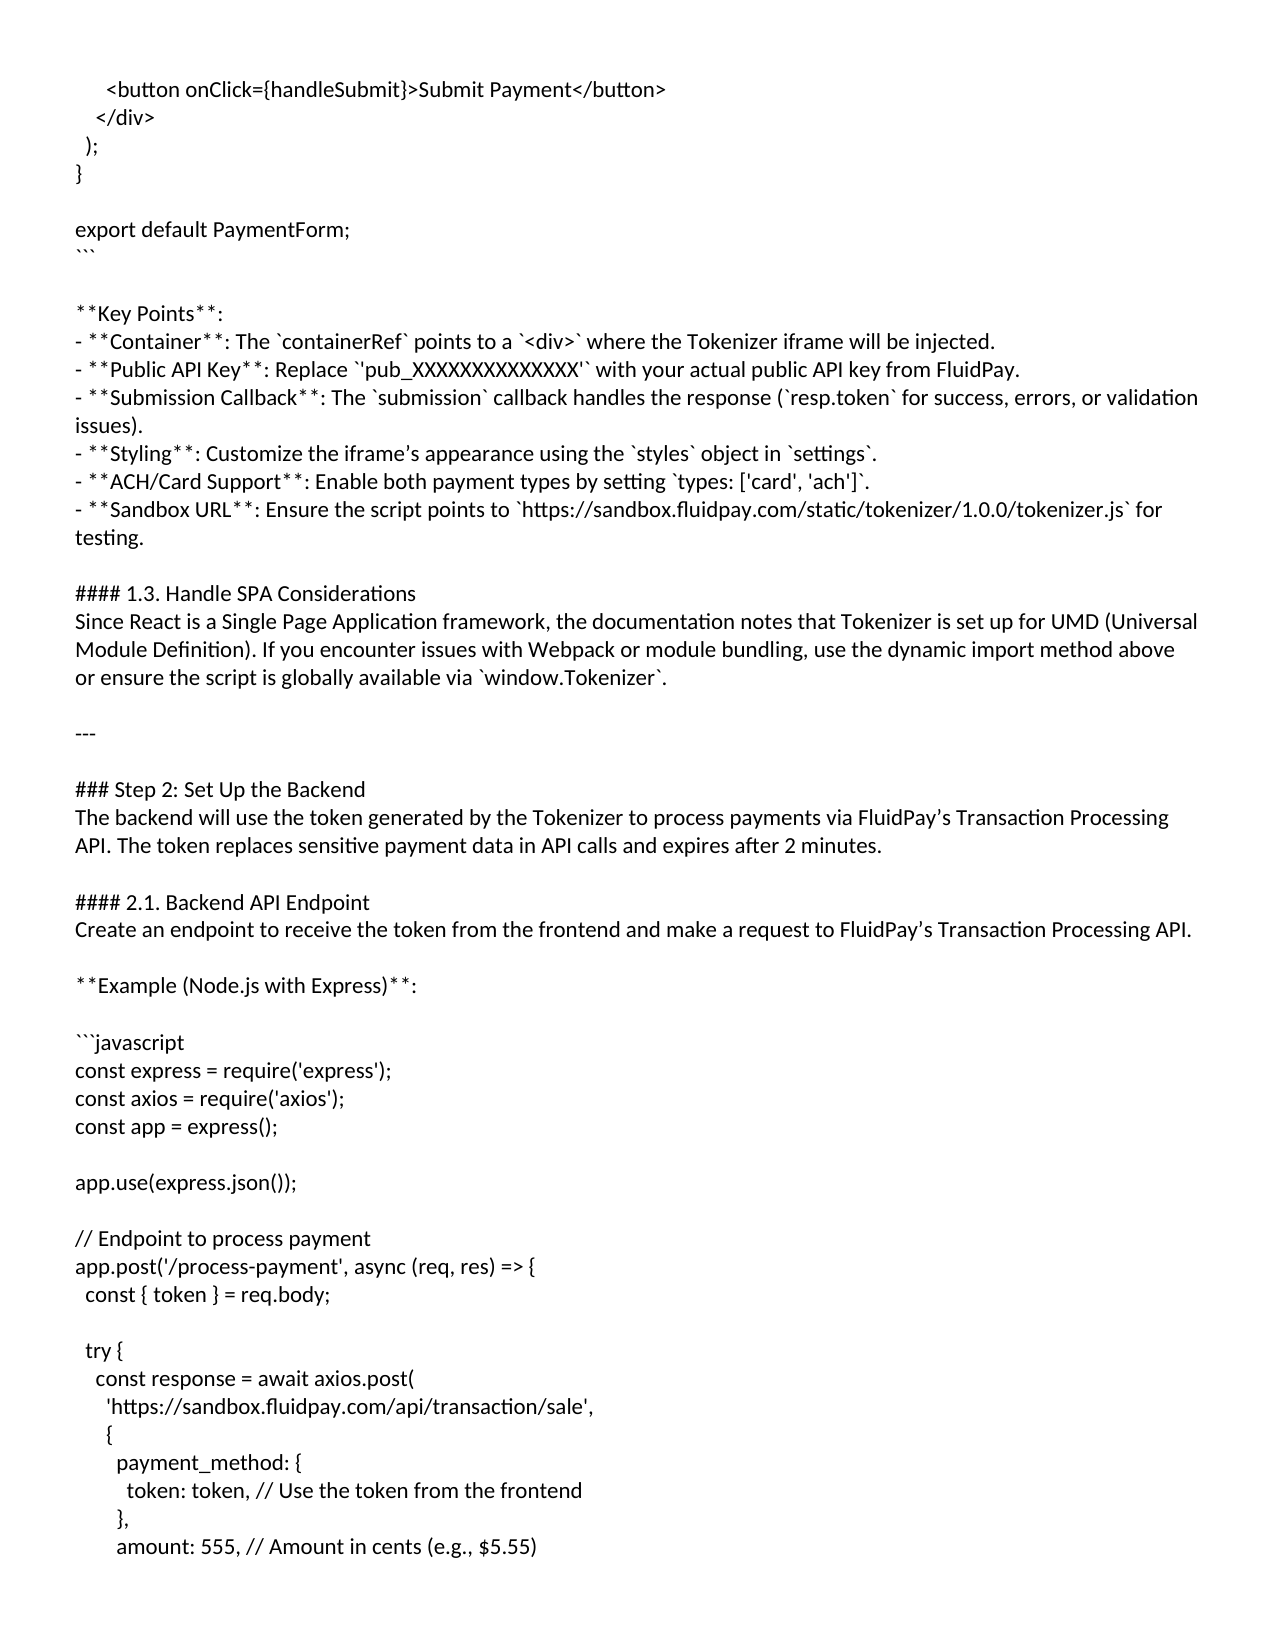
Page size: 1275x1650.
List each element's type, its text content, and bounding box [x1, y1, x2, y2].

text const express = require('express'); [75, 1056, 1200, 1084]
text Create an endpoint to receive the token from the frontend and make a request to FluidPay’s Transaction Processing API. [75, 916, 1200, 944]
text const response = await axios.post( [75, 1364, 1200, 1392]
text export default PaymentForm; [75, 215, 1200, 243]
text --- [75, 719, 1200, 747]
text const { token } = req.body; [75, 1280, 1200, 1308]
text - **Styling**: Customize the iframe’s appearance using the `styles` object in `settings`. [75, 439, 1200, 467]
text - **Container**: The `containerRef` points to a `<div>` where the Tokenizer iframe will be injected. [75, 327, 1200, 355]
text </div> [75, 103, 1200, 131]
text - **Submission Callback**: The `submission` callback handles the response (`resp.token` for success, errors, or validation issues). [75, 383, 1200, 439]
text ``` [75, 243, 1200, 271]
text }, [75, 1504, 1200, 1532]
text const app = express(); [75, 1112, 1200, 1140]
text - **Public API Key**: Replace `'pub_XXXXXXXXXXXXXX'` with your actual public API key from FluidPay. [75, 355, 1200, 383]
text token: token, // Use the token from the frontend [75, 1476, 1200, 1504]
text { [75, 1420, 1200, 1448]
text Since React is a Single Page Application framework, the documentation notes that Tokenizer is set up for UMD (Universal Module Definition). If you encounter issues with Webpack or module bundling, use the dynamic import method above or ensure the script is globally available via `window.Tokenizer`. [75, 607, 1200, 691]
text const axios = require('axios'); [75, 1084, 1200, 1112]
text try { [75, 1336, 1200, 1364]
text - **Sandbox URL**: Ensure the script points to `https://sandbox.fluidpay.com/static/tokenizer/1.0.0/tokenizer.js` for testing. [75, 495, 1200, 551]
text <button onClick={handleSubmit}>Submit Payment</button> [75, 75, 1200, 103]
text app.post('/process-payment', async (req, res) => { [75, 1252, 1200, 1280]
text ### Step 2: Set Up the Backend [75, 776, 1200, 803]
text ); [75, 131, 1200, 159]
text #### 2.1. Backend API Endpoint [75, 888, 1200, 916]
text // Endpoint to process payment [75, 1224, 1200, 1252]
text app.use(express.json()); [75, 1168, 1200, 1196]
text **Key Points**: [75, 299, 1200, 327]
text 'https://sandbox.fluidpay.com/api/transaction/sale', [75, 1392, 1200, 1420]
text **Example (Node.js with Express)**: [75, 972, 1200, 1000]
text - **ACH/Card Support**: Enable both payment types by setting `types: ['card', 'ach']`. [75, 467, 1200, 495]
text payment_method: { [75, 1448, 1200, 1476]
text The backend will use the token generated by the Tokenizer to process payments via FluidPay’s Transaction Processing API. The token replaces sensitive payment data in API calls and expires after 2 minutes. [75, 803, 1200, 859]
text amount: 555, // Amount in cents (e.g., $5.55) [75, 1532, 1200, 1560]
text ```javascript [75, 1028, 1200, 1056]
text } [75, 159, 1200, 187]
text #### 1.3. Handle SPA Considerations [75, 579, 1200, 607]
